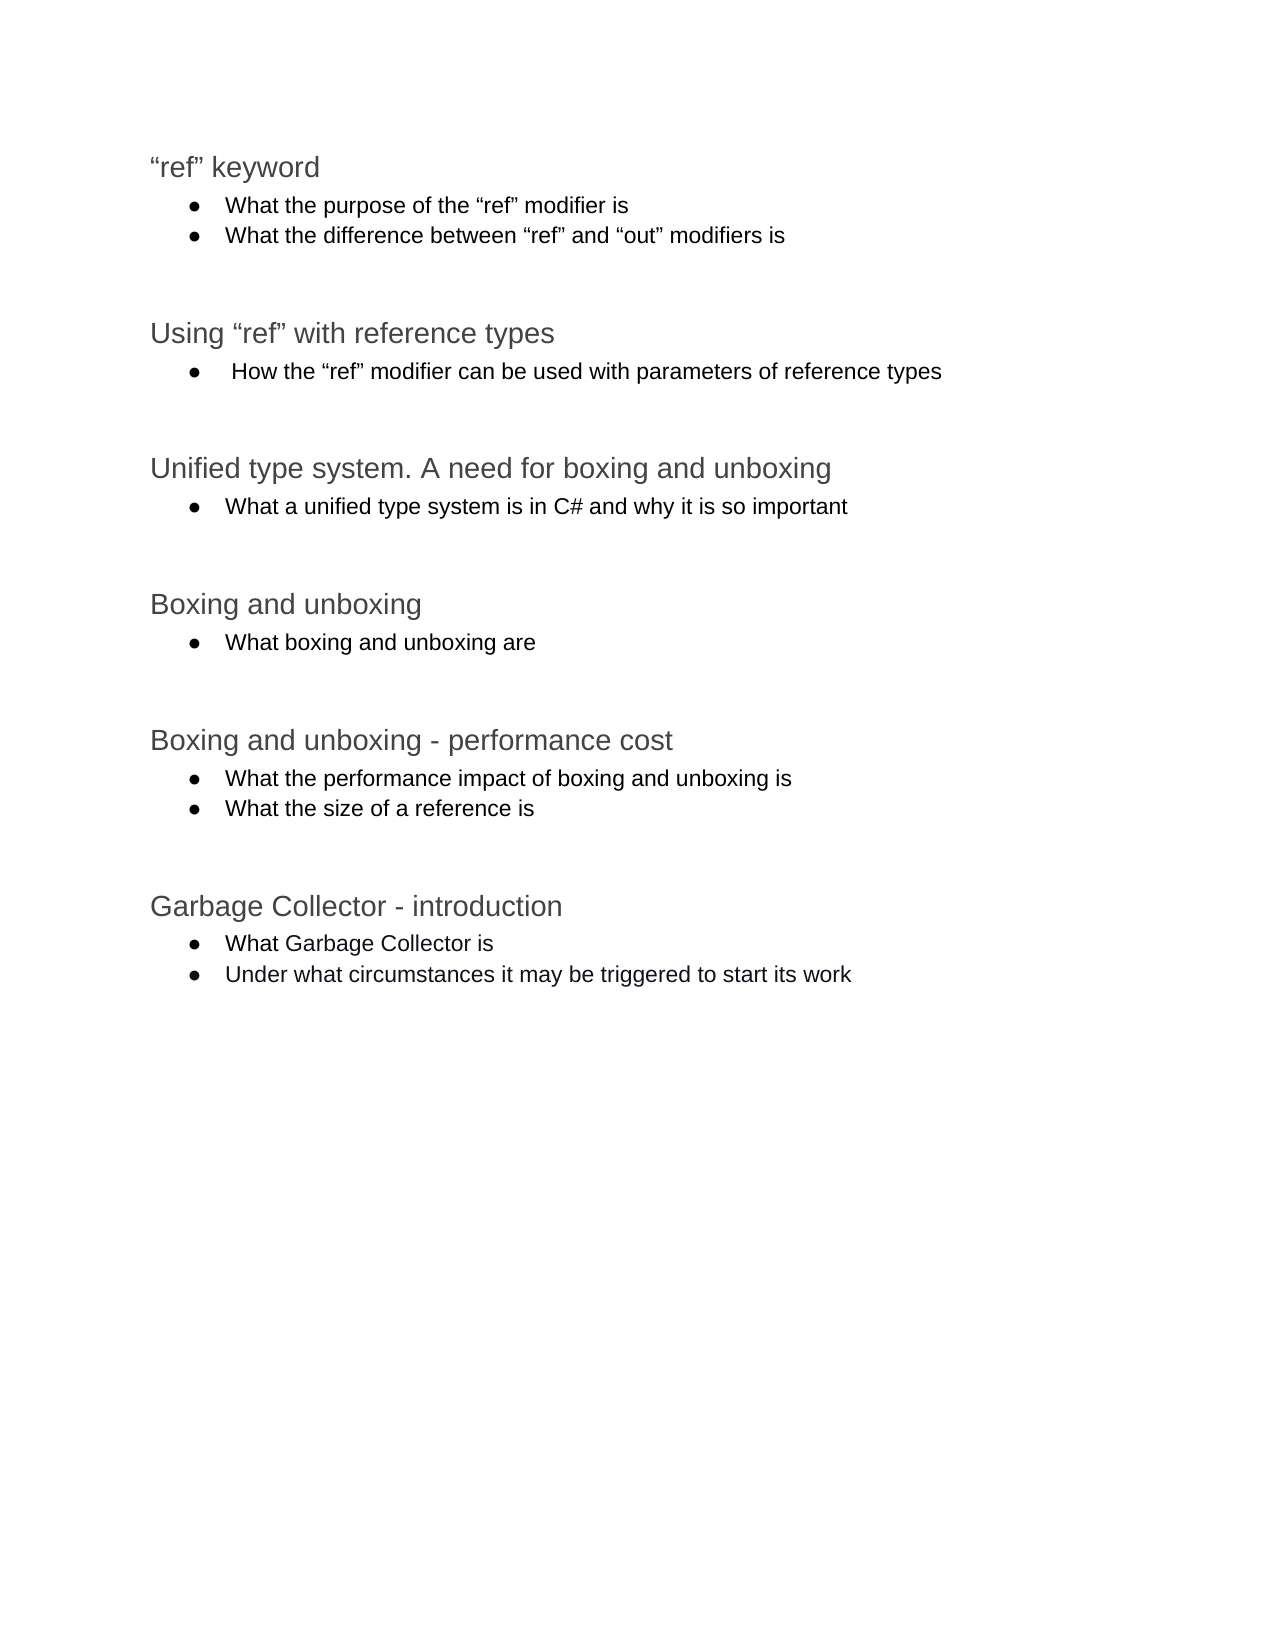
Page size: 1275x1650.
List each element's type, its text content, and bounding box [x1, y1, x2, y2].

list What boxing and unboxing are [187, 629, 1125, 655]
list What the size of a reference is [187, 795, 1125, 821]
subtitle Using “ref” with reference types [150, 316, 1125, 349]
subtitle Garbage Collector - introduction [150, 888, 1125, 922]
list What a unified type system is in C# and why it is so important [187, 493, 1125, 520]
subtitle Unified type system. A need for boxing and unboxing [150, 451, 1125, 485]
subtitle “ref” keyword [150, 150, 1125, 183]
subtitle Boxing and unboxing - performance cost [150, 723, 1125, 756]
subtitle Boxing and unboxing [150, 587, 1125, 621]
list What the difference between “ref” and “out” modifiers is [187, 222, 1125, 248]
list Under what circumstances it may be triggered to start its work [187, 961, 1125, 987]
list What the performance impact of boxing and unboxing is [187, 764, 1125, 791]
list What the purpose of the “ref” modifier is [187, 192, 1125, 218]
list What Garbage Collector is [187, 930, 1125, 957]
list How the “ref” modifier can be used with parameters of reference types [187, 358, 1125, 384]
